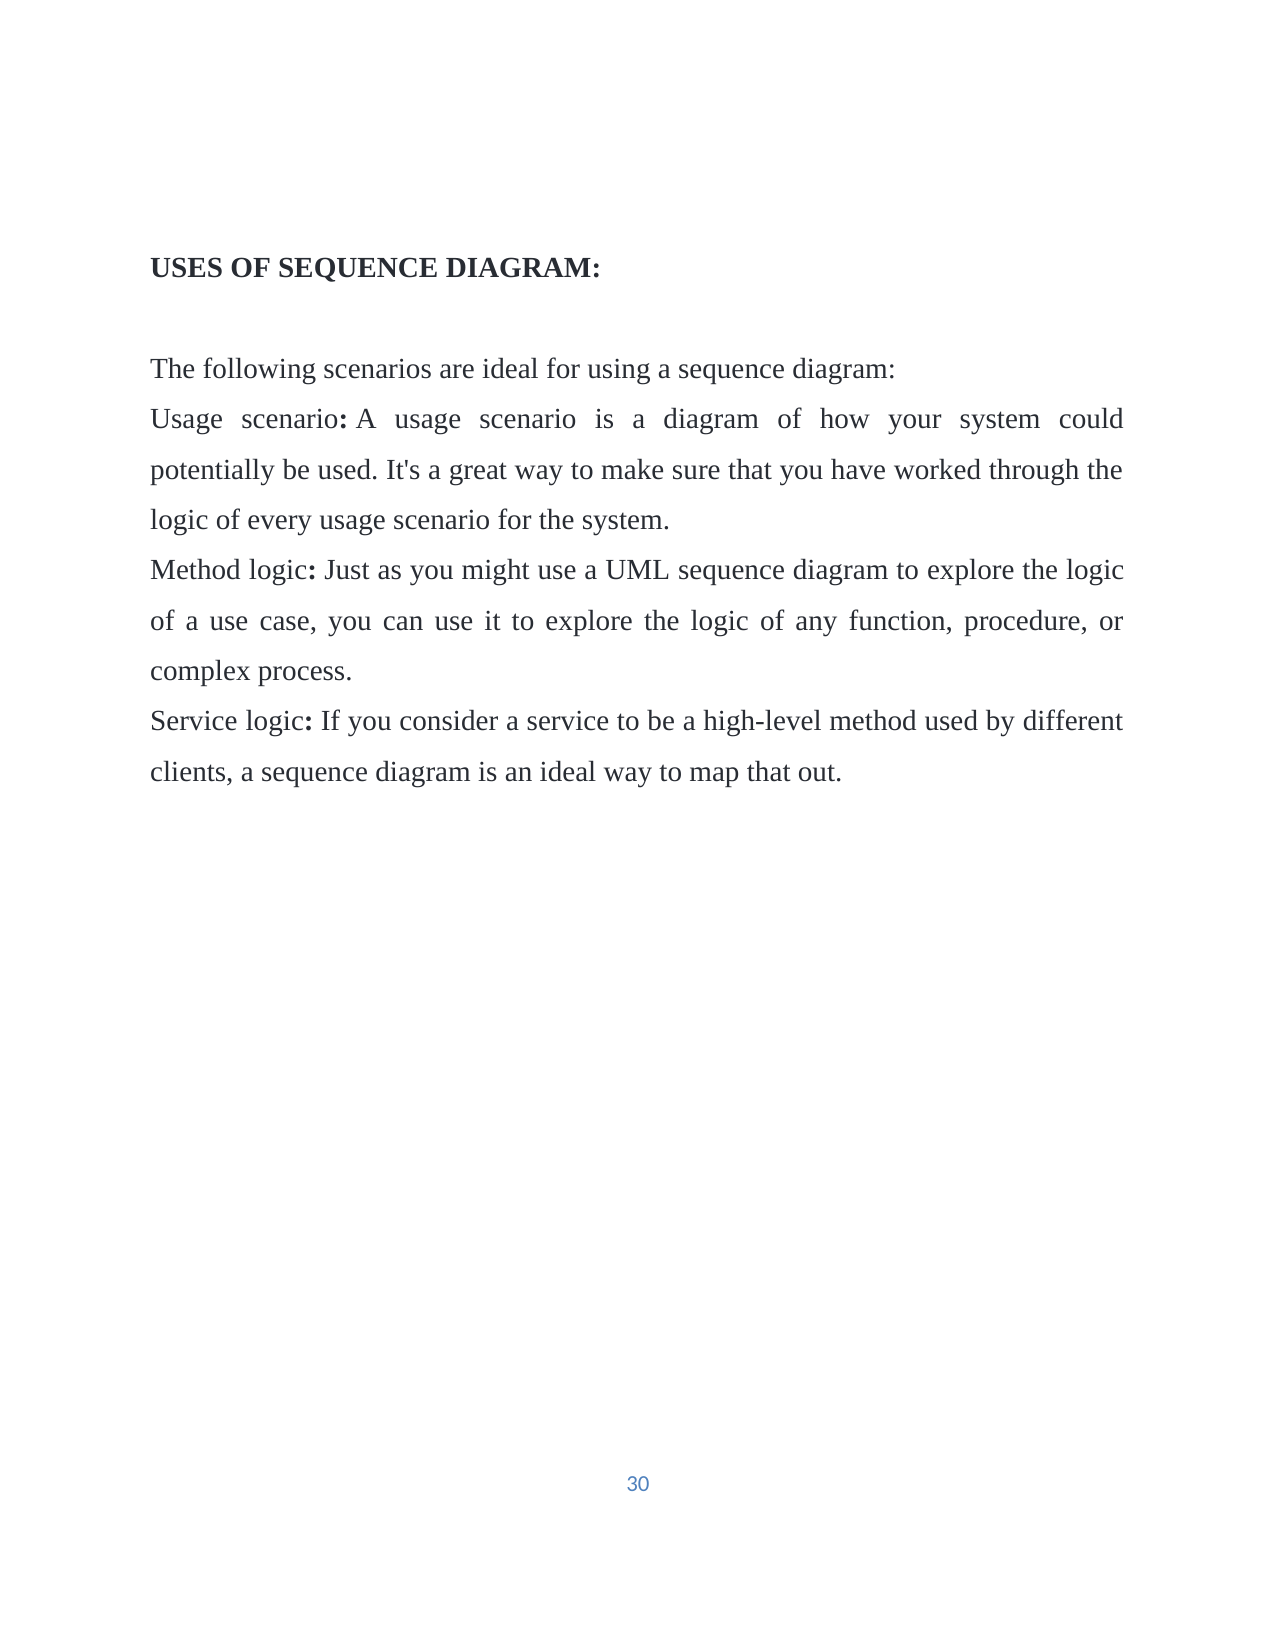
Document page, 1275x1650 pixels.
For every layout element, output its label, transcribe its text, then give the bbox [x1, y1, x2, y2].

text Service logic: If you consider a service to be a high-level method used by different clients, a sequence diagram is an ideal way to map that out. [150, 703, 1125, 787]
text USES OF SEQUENCE DIAGRAM: [150, 251, 1125, 284]
text The following scenarios are ideal for using a sequence diagram: [150, 351, 1125, 385]
text Method logic: Just as you might use a UML sequence diagram to explore the logic of a use case, you can use it to explore the logic of any function, procedure, or complex process. [150, 552, 1125, 687]
text Usage scenario: A usage scenario is a diagram of how your system could potentially be used. It's a great way to make sure that you have worked through the logic of every usage scenario for the system. [150, 402, 1125, 536]
